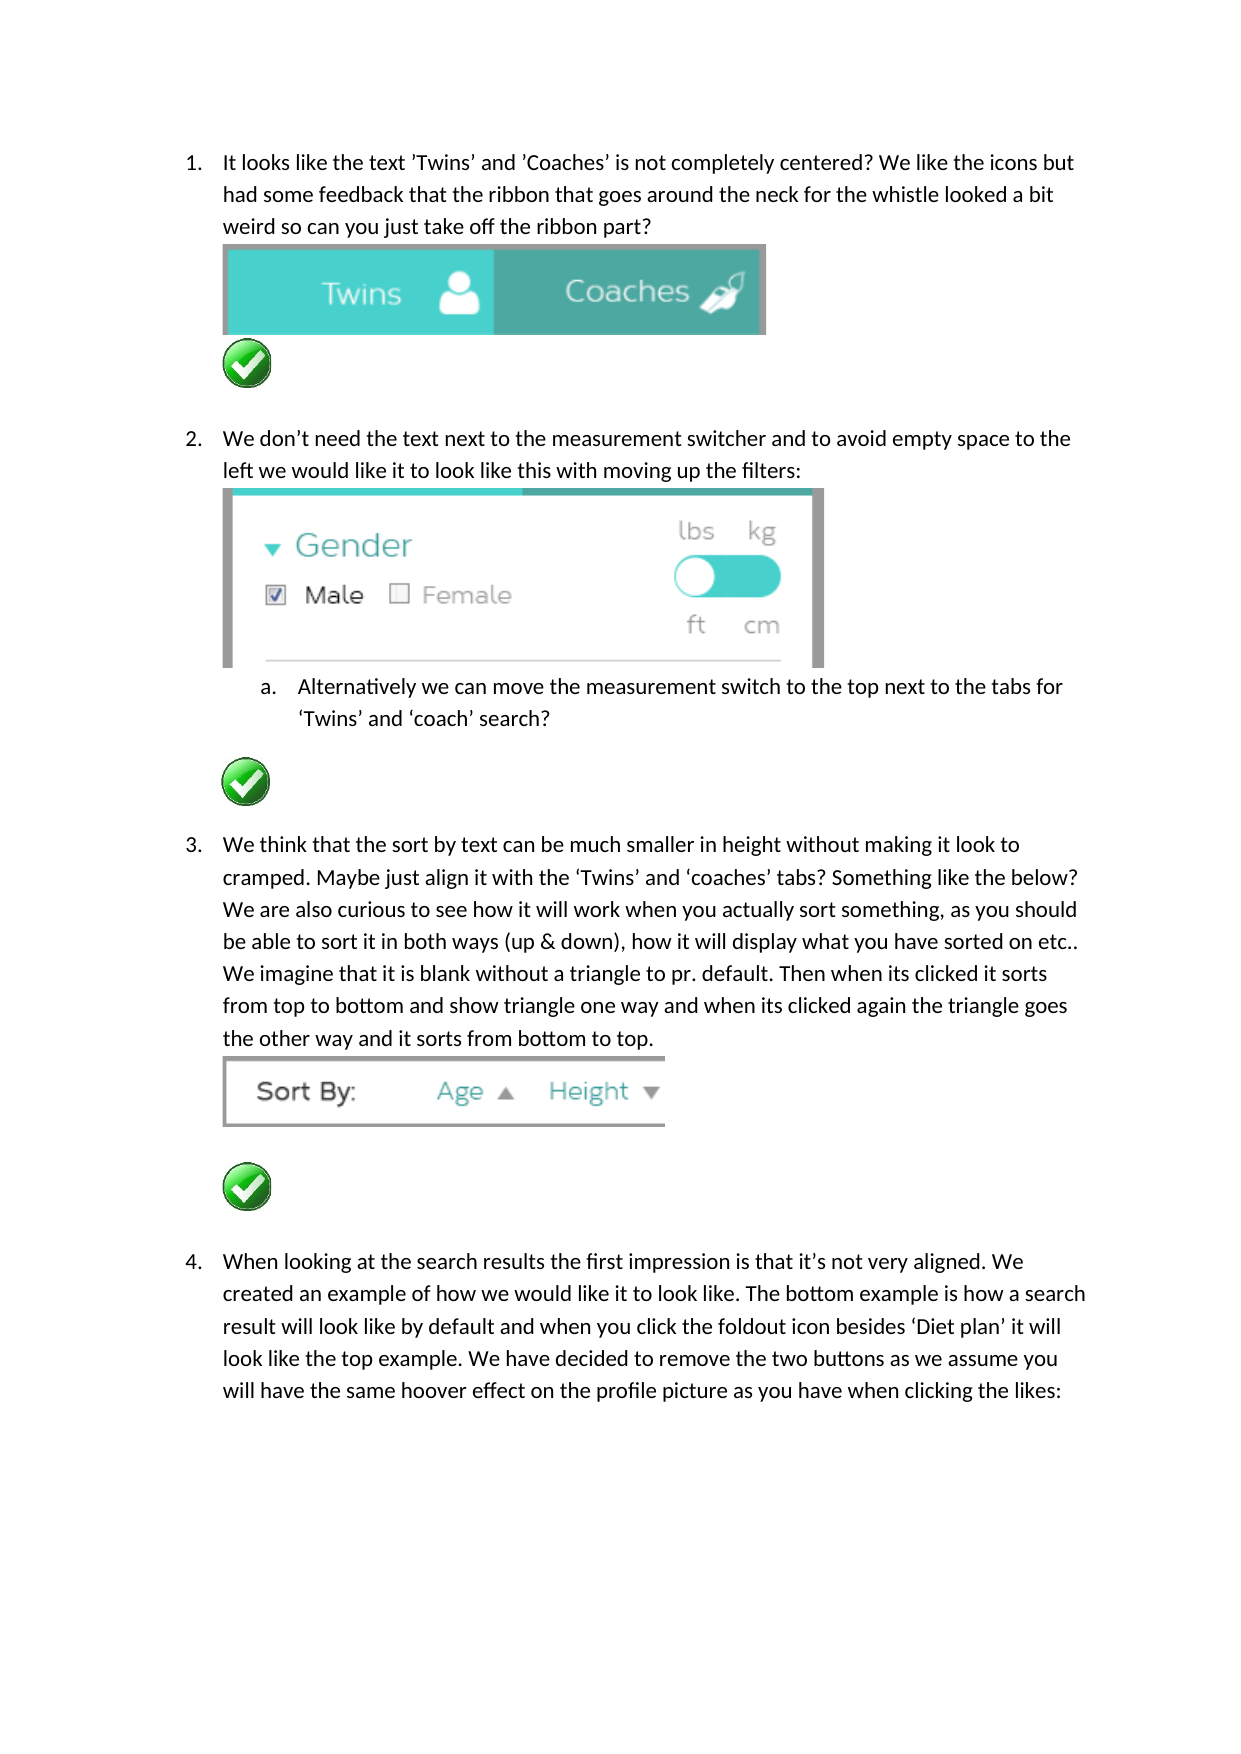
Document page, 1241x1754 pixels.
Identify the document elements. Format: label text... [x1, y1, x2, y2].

picture [222, 1162, 272, 1211]
picture [221, 757, 270, 806]
picture [222, 488, 825, 668]
picture [222, 1056, 665, 1127]
list We think that the sort by text can be much smaller in height without making it look to cramped. Maybe just align it with the ‘Twins’ and ‘coaches’ tabs? Something like the below? We are also curious to see how it will work when you actually sort something, as you should be able to sort it in both ways (up & down), how it will display what you have sorted on etc.. We imagine that it is blank without a triangle to pr. default. Then when its clicked it sorts from top to bottom and show triangle one way and when its clicked again the triangle goes the other way and it sorts from bottom to top. [185, 831, 1093, 1126]
picture [222, 338, 272, 388]
picture [222, 244, 767, 335]
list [185, 1247, 1093, 1404]
list Alternatively we can move the measurement switch to the top next to the tabs for ‘Twins’ and ‘coach’ search? [260, 672, 1093, 732]
